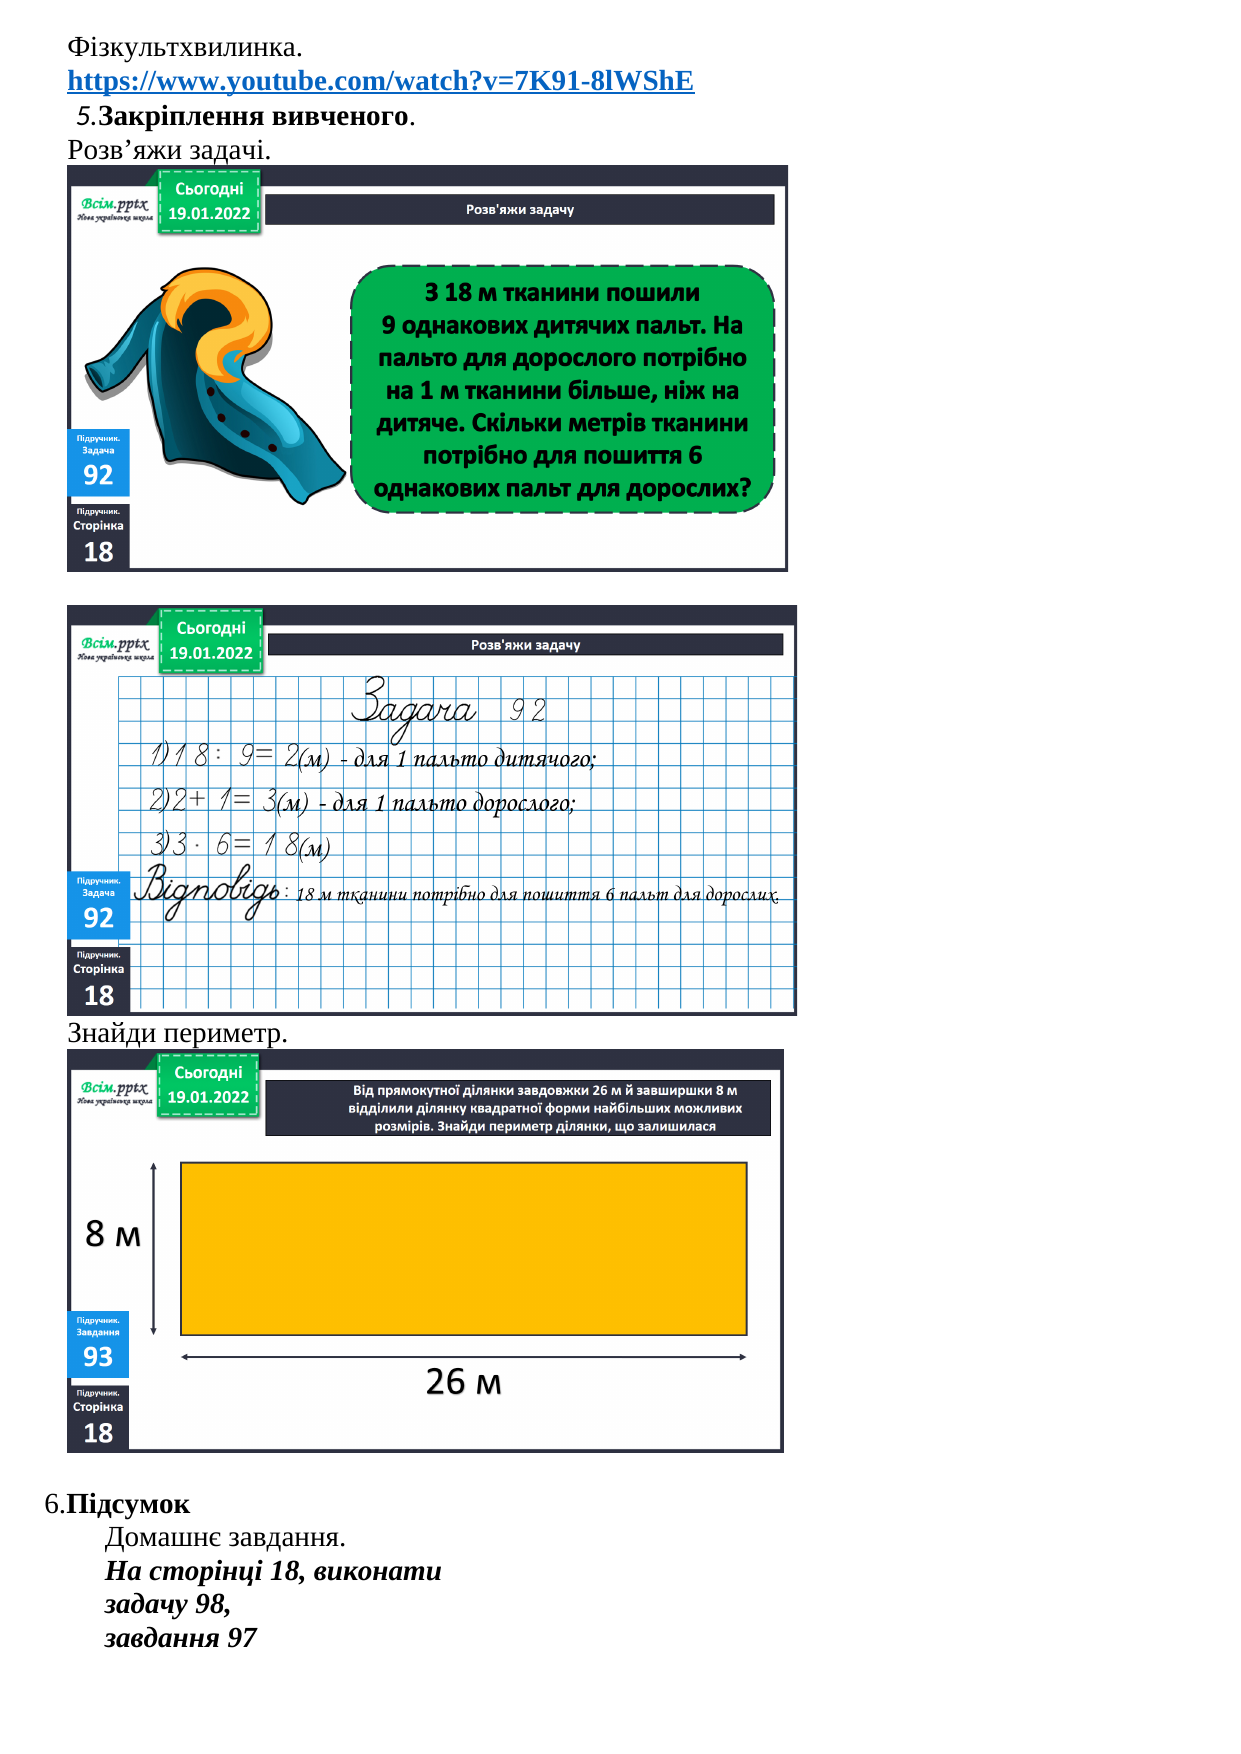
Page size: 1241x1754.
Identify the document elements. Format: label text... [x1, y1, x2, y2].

picture [67, 605, 798, 1016]
text 5.Закріплення вивченого. [29, 97, 1211, 132]
text Розв’яжи задачі. [67, 132, 1211, 166]
text Фізкультхвилинка. [29, 29, 1211, 63]
list На сторінці 18, виконати [104, 1553, 1211, 1586]
text 6.Підсумок [29, 1486, 1211, 1519]
picture [67, 1049, 784, 1453]
text https://www.youtube.com/watch?v=7K91-8lWShE [29, 63, 1211, 97]
text Знайди периметр. [67, 1016, 1211, 1049]
list задачу 98, [104, 1586, 1211, 1620]
list завдання 97 [104, 1620, 1211, 1653]
list Домашнє завдання. [104, 1519, 1211, 1553]
picture [67, 165, 789, 572]
